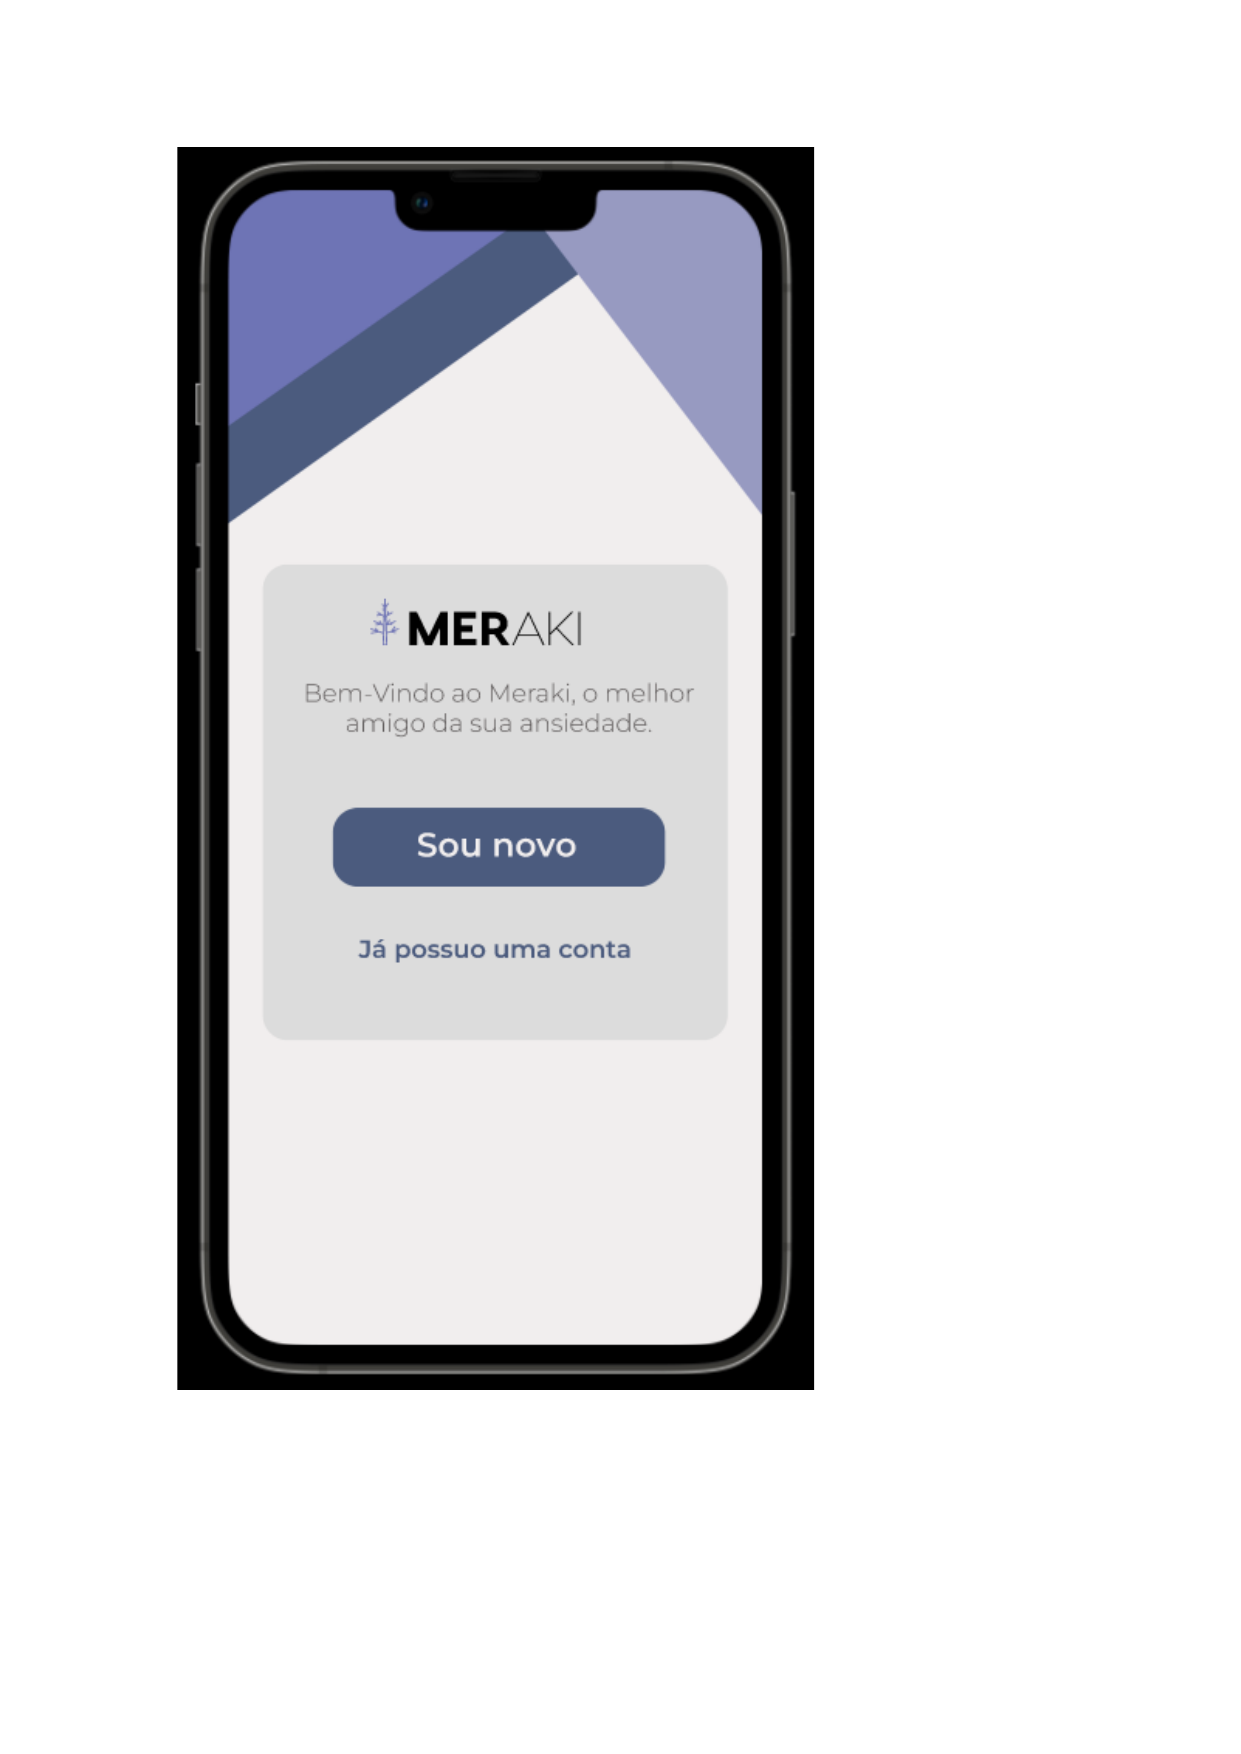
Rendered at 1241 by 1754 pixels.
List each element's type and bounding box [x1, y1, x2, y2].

picture [177, 147, 815, 1390]
